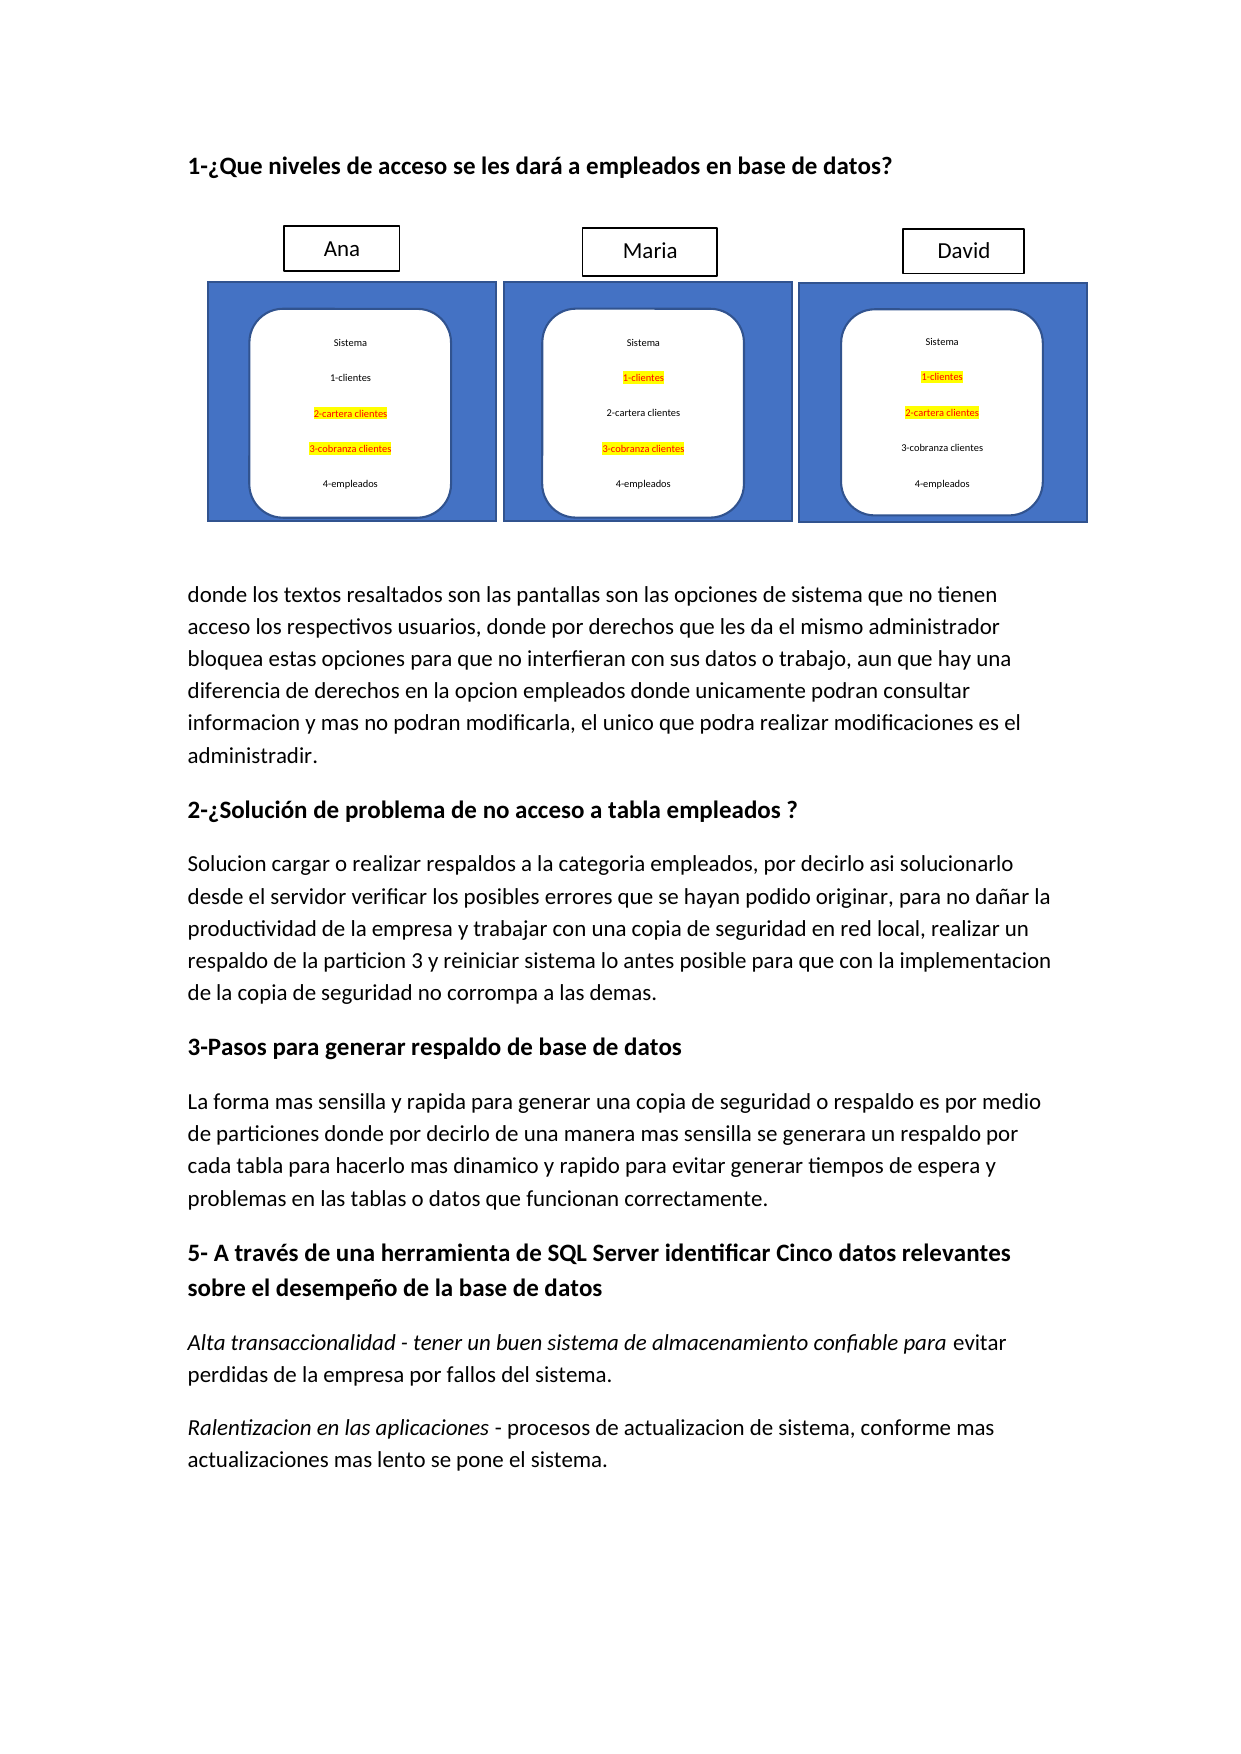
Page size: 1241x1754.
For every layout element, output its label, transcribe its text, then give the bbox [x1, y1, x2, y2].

text Alta transaccionalidad - tener un buen sistema de almacenamiento confiable para evitar perdidas de la empresa por fallos del sistema. [187, 1328, 1053, 1388]
text Solucion cargar o realizar respaldos a la categoria empleados, por decirlo asi solucionarlo desde el servidor verificar los posibles errores que se hayan podido originar, para no dañar la productividad de la empresa y trabajar con una copia de seguridad en red local, realizar un respaldo de la particion 3 y reiniciar sistema lo antes posible para que con la implementacion de la copia de seguridad no corrompa a las demas. [187, 849, 1053, 1006]
text 2-¿Solución de problema de no acceso a tabla empleados ? [187, 794, 1053, 824]
text 3-Pasos para generar respaldo de base de datos [187, 1031, 1053, 1062]
text 1-¿Que niveles de acceso se les dará a empleados en base de datos? [187, 150, 1053, 181]
text donde los textos resaltados son las pantallas son las opciones de sistema que no tienen acceso los respectivos usuarios, donde por derechos que les da el mismo administrador bloquea estas opciones para que no interfieran con sus datos o trabajo, aun que hay una diferencia de derechos en la opcion empleados donde unicamente podran consultar informacion y mas no podran modificarla, el unico que podra realizar modificaciones es el administradir. [187, 580, 1053, 769]
text Ralentizacion en las aplicaciones - procesos de actualizacion de sistema, conforme mas actualizaciones mas lento se pone el sistema. [187, 1413, 1053, 1473]
text 5- A través de una herramienta de SQL Server identificar Cinco datos relevantes sobre el desempeño de la base de datos [187, 1237, 1053, 1302]
text La forma mas sensilla y rapida para generar una copia de seguridad o respaldo es por medio de particiones donde por decirlo de una manera mas sensilla se generara un respaldo por cada tabla para hacerlo mas dinamico y rapido para evitar generar tiempos de espera y problemas en las tablas o datos que funcionan correctamente. [187, 1087, 1053, 1212]
